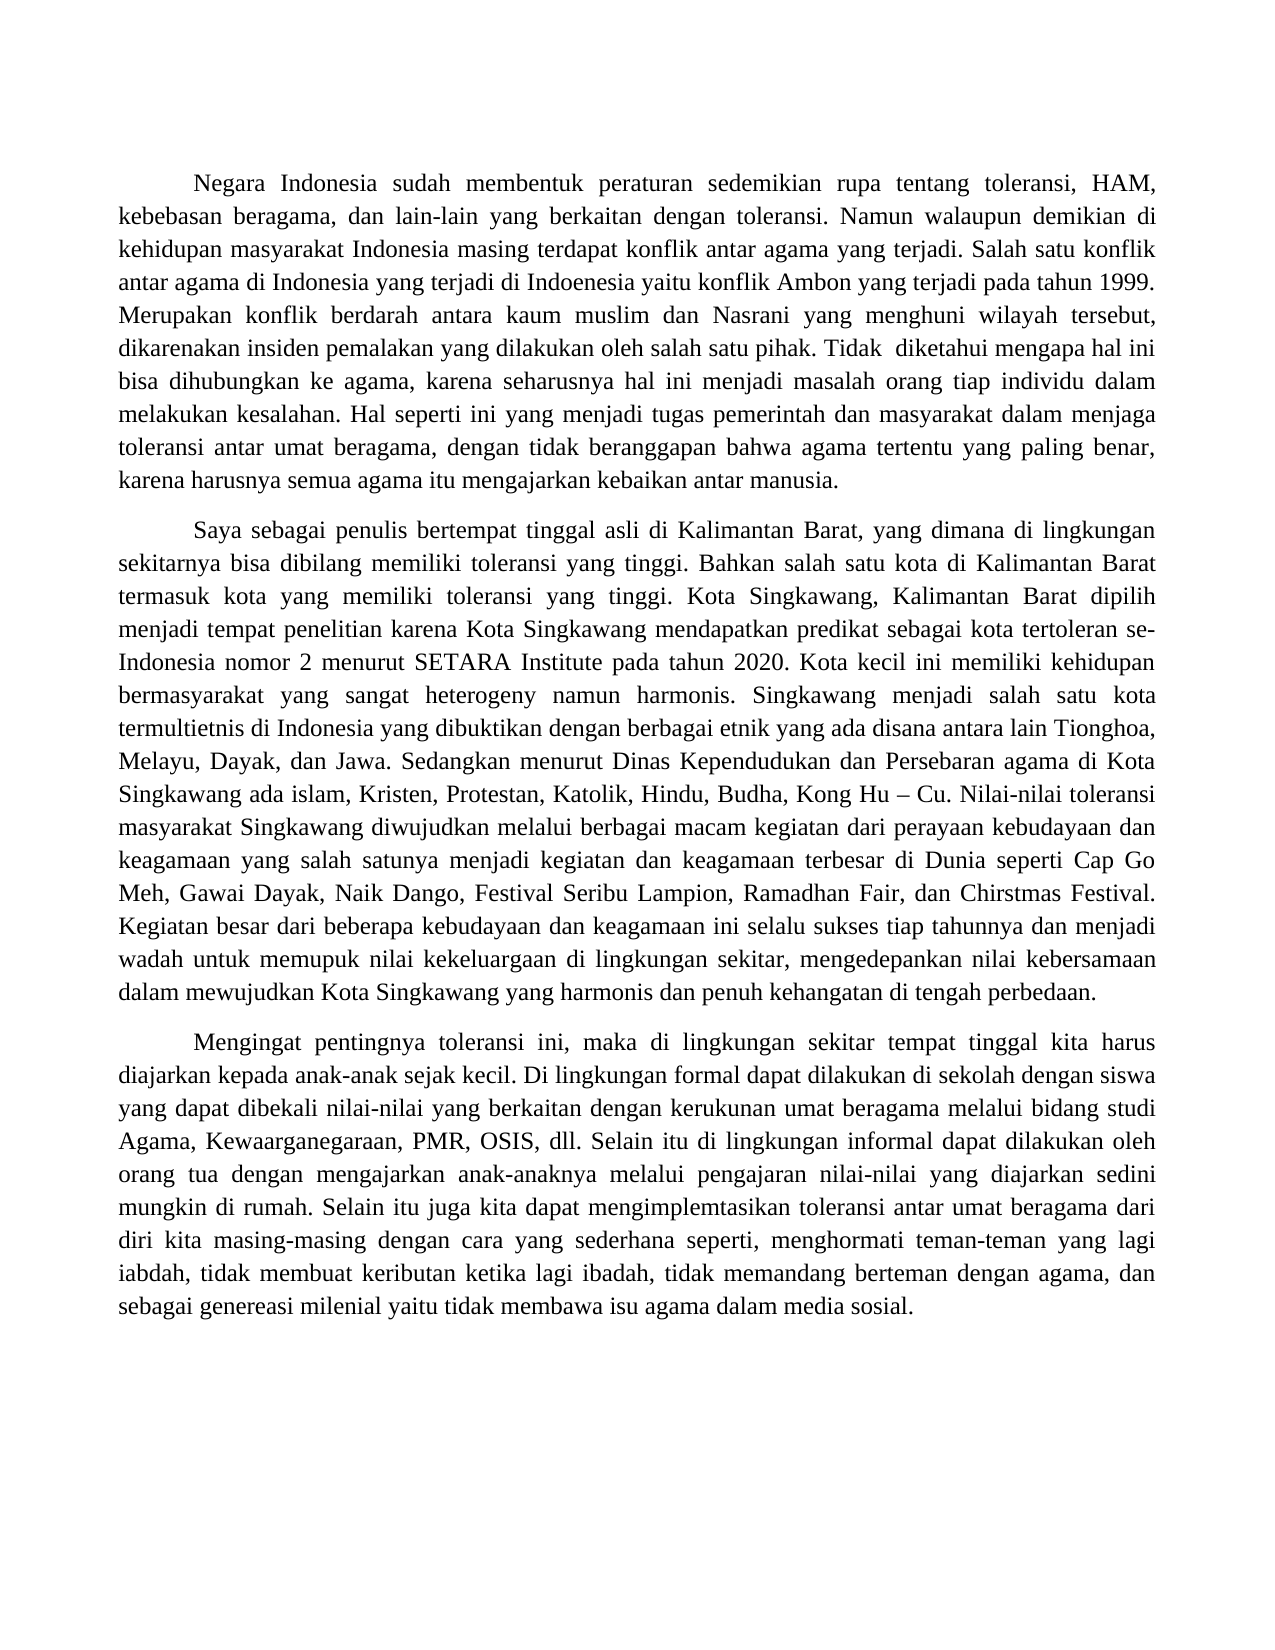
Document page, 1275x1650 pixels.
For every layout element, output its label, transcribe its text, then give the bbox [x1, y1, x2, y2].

text Saya sebagai penulis bertempat tinggal asli di Kalimantan Barat, yang dimana di lingkungan sekitarnya bisa dibilang memiliki toleransi yang tinggi. Bahkan salah satu kota di Kalimantan Barat termasuk kota yang memiliki toleransi yang tinggi. Kota Singkawang, Kalimantan Barat dipilih menjadi tempat penelitian karena Kota Singkawang mendapatkan predikat sebagai kota tertoleran se-Indonesia nomor 2 menurut SETARA Institute pada tahun 2020. Kota kecil ini memiliki kehidupan bermasyarakat yang sangat heterogeny namun harmonis. Singkawang menjadi salah satu kota termultietnis di Indonesia yang dibuktikan dengan berbagai etnik yang ada disana antara lain Tionghoa, Melayu, Dayak, dan Jawa. Sedangkan menurut Dinas Kependudukan dan Persebaran agama di Kota Singkawang ada islam, Kristen, Protestan, Katolik, Hindu, Budha, Kong Hu – Cu. Nilai-nilai toleransi masyarakat Singkawang diwujudkan melalui berbagai macam kegiatan dari perayaan kebudayaan dan keagamaan yang salah satunya menjadi kegiatan dan keagamaan terbesar di Dunia seperti Cap Go Meh, Gawai Dayak, Naik Dango, Festival Seribu Lampion, Ramadhan Fair, dan Chirstmas Festival. Kegiatan besar dari beberapa kebudayaan dan keagamaan ini selalu sukses tiap tahunnya dan menjadi wadah untuk memupuk nilai kekeluargaan di lingkungan sekitar, mengedepankan nilai kebersamaan dalam mewujudkan Kota Singkawang yang harmonis dan penuh kehangatan di tengah perbedaan. [118, 515, 1157, 1006]
text Negara Indonesia sudah membentuk peraturan sedemikian rupa tentang toleransi, HAM, kebebasan beragama, dan lain-lain yang berkaitan dengan toleransi. Namun walaupun demikian di kehidupan masyarakat Indonesia masing terdapat konflik antar agama yang terjadi. Salah satu konflik antar agama di Indonesia yang terjadi di Indoenesia yaitu konflik Ambon yang terjadi pada tahun 1999. Merupakan konflik berdarah antara kaum muslim dan Nasrani yang menghuni wilayah tersebut, dikarenakan insiden pemalakan yang dilakukan oleh salah satu pihak. Tidak diketahui mengapa hal ini bisa dihubungkan ke agama, karena seharusnya hal ini menjadi masalah orang tiap individu dalam melakukan kesalahan. Hal seperti ini yang menjadi tugas pemerintah dan masyarakat dalam menjaga toleransi antar umat beragama, dengan tidak beranggapan bahwa agama tertentu yang paling benar, karena harusnya semua agama itu mengajarkan kebaikan antar manusia. [118, 168, 1157, 494]
text Mengingat pentingnya toleransi ini, maka di lingkungan sekitar tempat tinggal kita harus diajarkan kepada anak-anak sejak kecil. Di lingkungan formal dapat dilakukan di sekolah dengan siswa yang dapat dibekali nilai-nilai yang berkaitan dengan kerukunan umat beragama melalui bidang studi Agama, Kewaarganegaraan, PMR, OSIS, dll. Selain itu di lingkungan informal dapat dilakukan oleh orang tua dengan mengajarkan anak-anaknya melalui pengajaran nilai-nilai yang diajarkan sedini mungkin di rumah. Selain itu juga kita dapat mengimplemtasikan toleransi antar umat beragama dari diri kita masing-masing dengan cara yang sederhana seperti, menghormati teman-teman yang lagi iabdah, tidak membuat keributan ketika lagi ibadah, tidak memandang berteman dengan agama, dan sebagai genereasi milenial yaitu tidak membawa isu agama dalam media sosial. [118, 1027, 1157, 1319]
